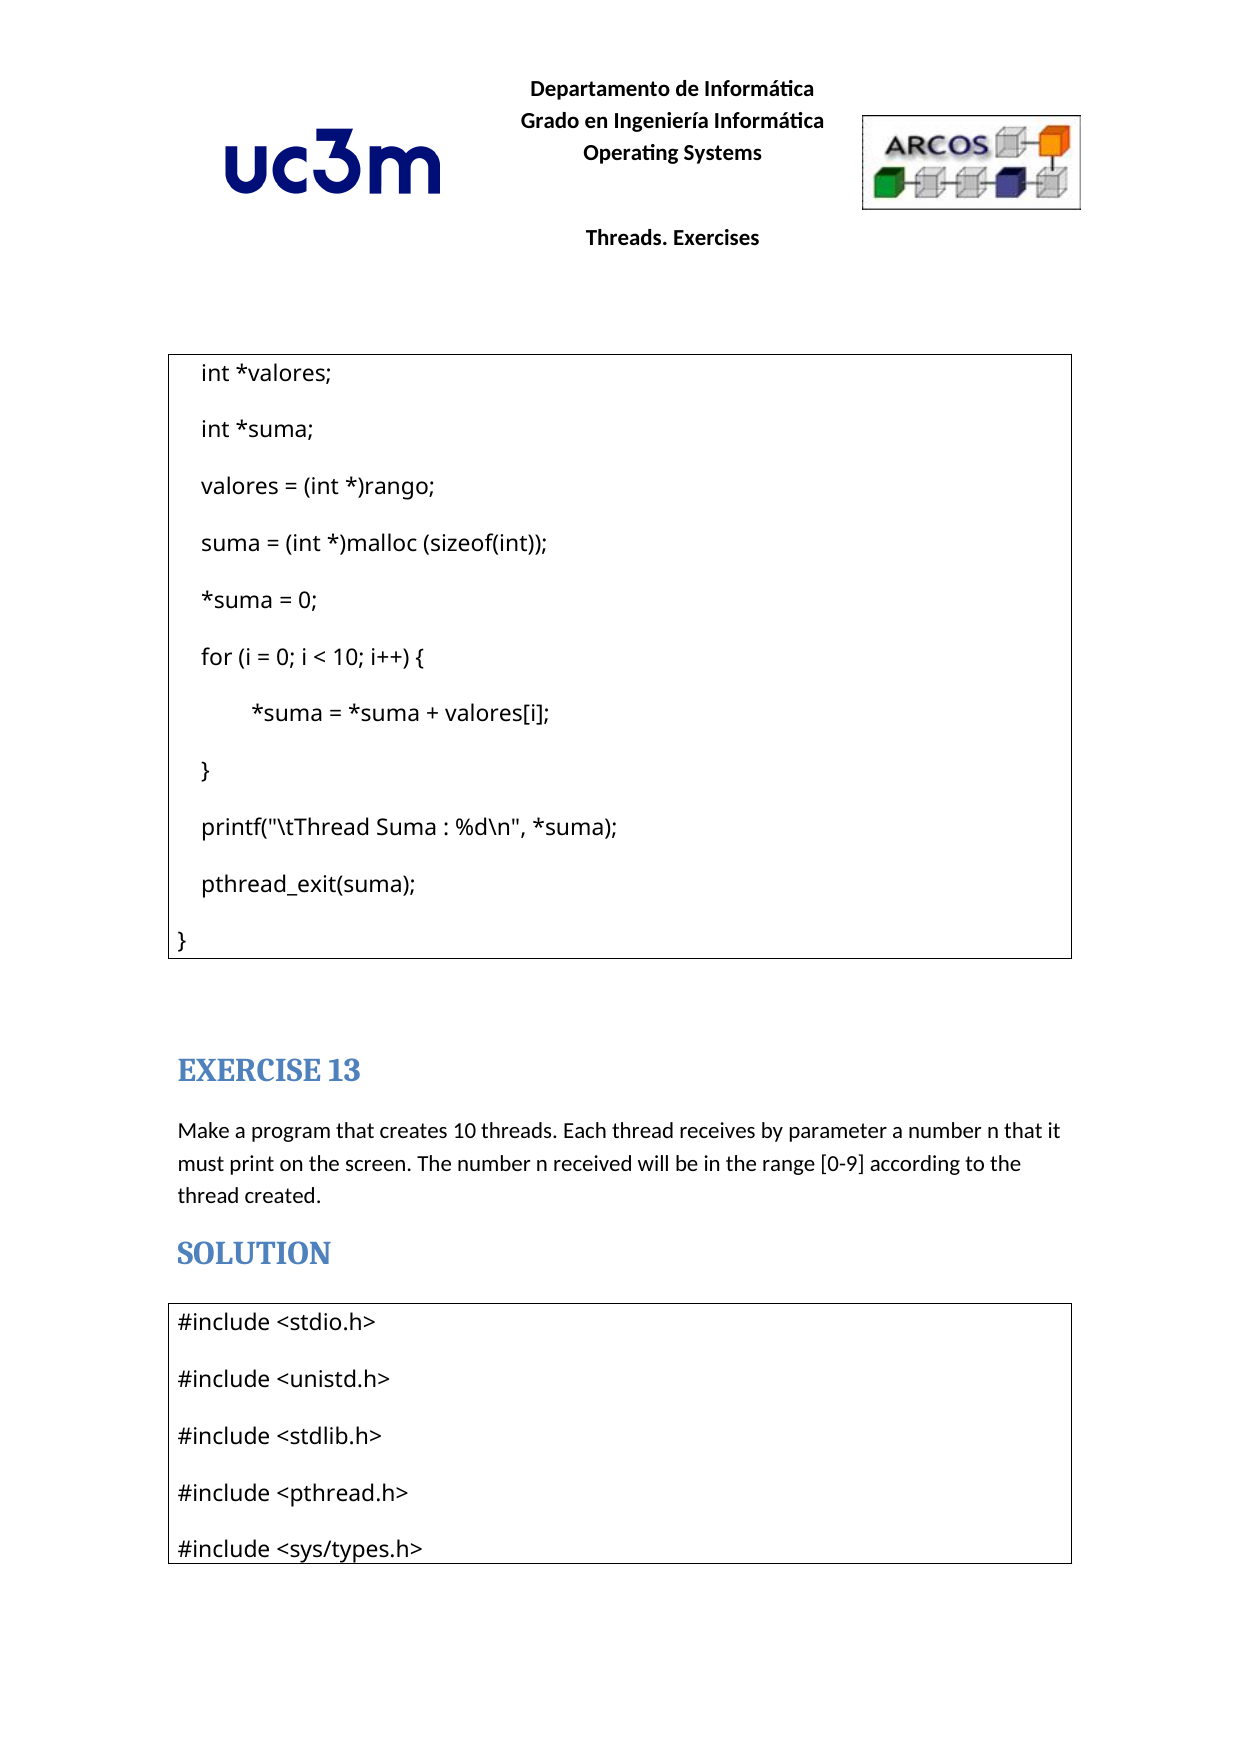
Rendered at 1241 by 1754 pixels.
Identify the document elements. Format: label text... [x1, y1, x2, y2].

text int *valores; [169, 355, 1071, 388]
text EXERCISE 13 [177, 1052, 1063, 1090]
text int *suma; [169, 410, 1071, 444]
text } [169, 921, 1071, 958]
text SOLUTION [177, 1234, 1063, 1272]
text for (i = 0; i < 10; i++) { [169, 637, 1071, 672]
text printf("\tThread Suma : %d\n", *suma); [169, 808, 1071, 842]
picture [862, 115, 1081, 210]
text suma = (int *)malloc (sizeof(int)); [169, 524, 1071, 558]
text *suma = 0; [169, 581, 1071, 615]
text #include <unistd.h> [169, 1360, 1071, 1394]
text #include <stdlib.h> [169, 1417, 1071, 1451]
text valores = (int *)rango; [169, 467, 1071, 501]
picture [215, 115, 451, 209]
text #include <pthread.h> [169, 1473, 1071, 1508]
text Make a program that creates 10 threads. Each thread receives by parameter a number n that it must print on the screen. The number n received will be in the range [0-9] according to the thread created. [177, 1117, 1063, 1209]
text *suma = *suma + valores[i]; [169, 694, 1071, 728]
text pthread_exit(suma); [169, 864, 1071, 899]
text #include <sys/types.h> [169, 1530, 1071, 1563]
text } [169, 751, 1071, 785]
text #include <stdio.h> [169, 1304, 1071, 1337]
